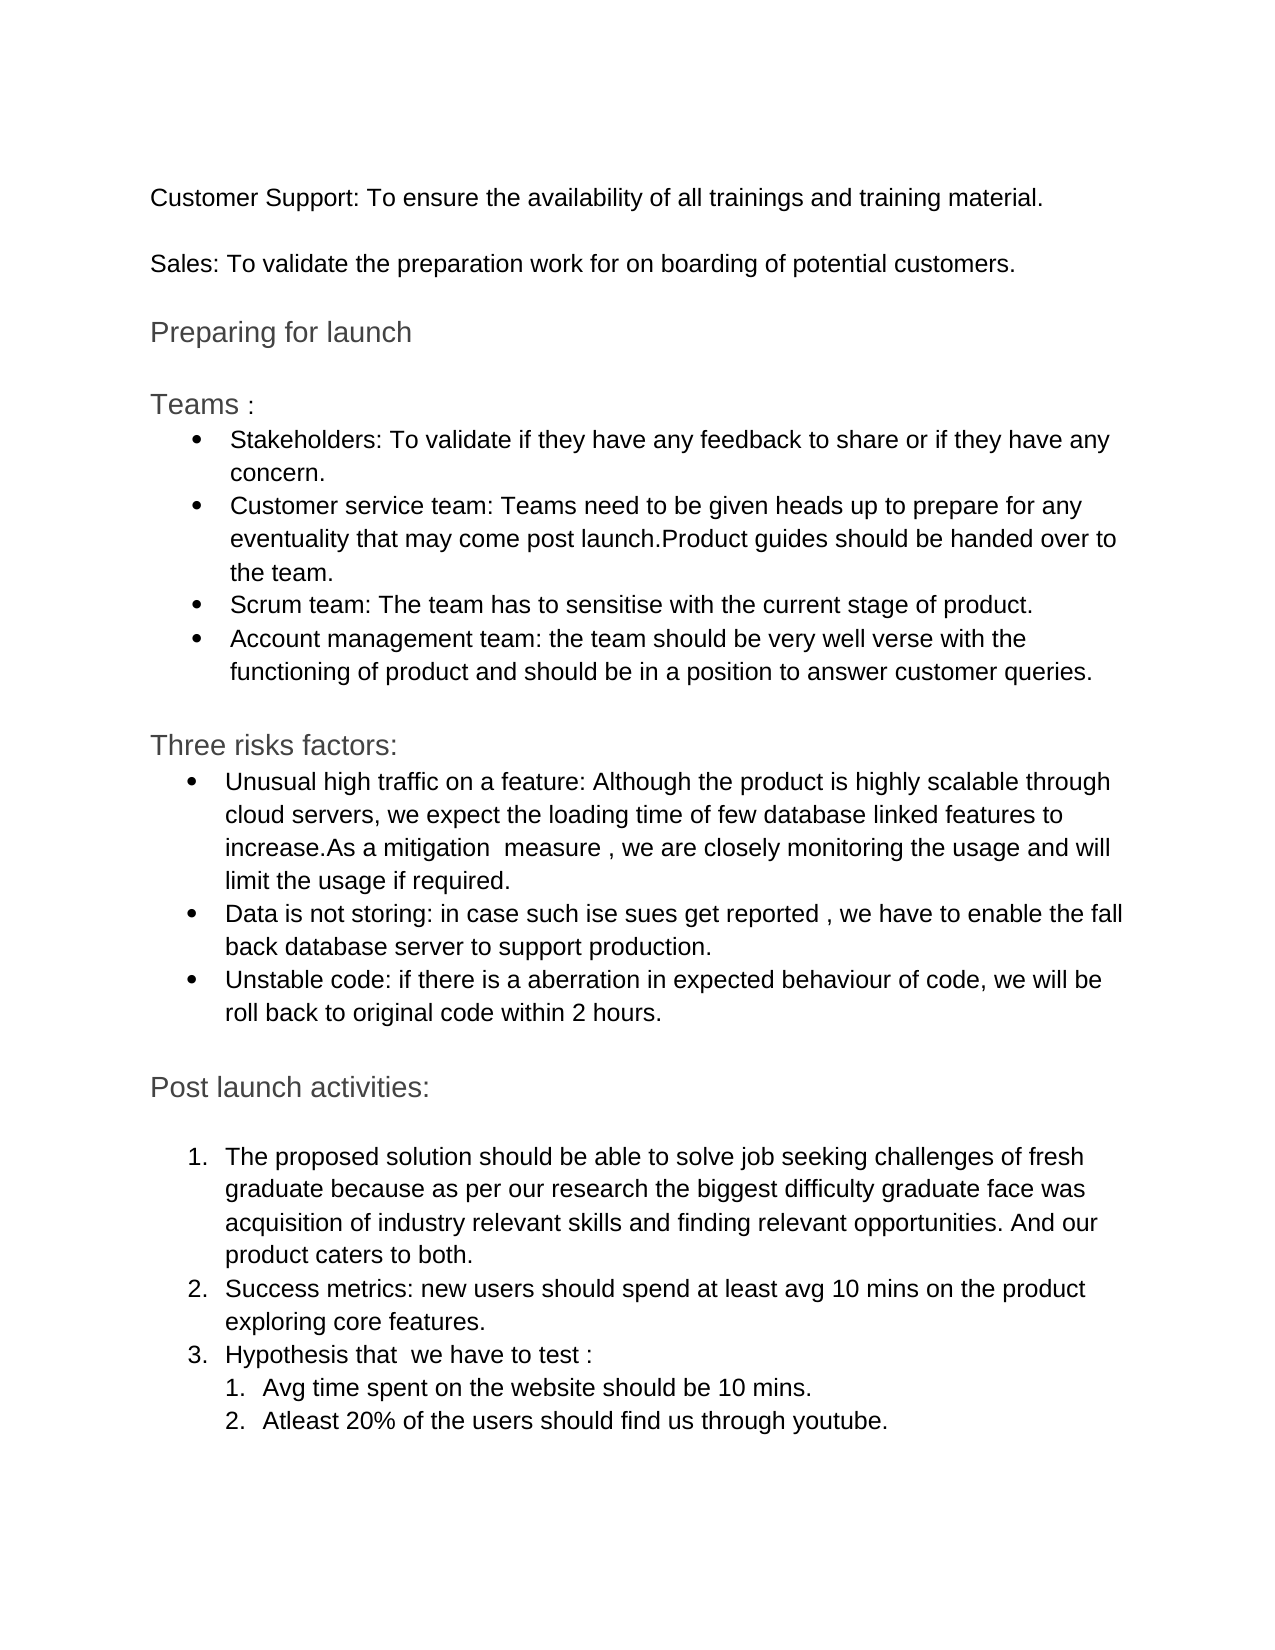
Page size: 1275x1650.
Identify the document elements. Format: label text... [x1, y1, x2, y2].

list Success metrics: new users should spend at least avg 10 mins on the product exploring core features. [187, 1273, 1125, 1335]
list The proposed solution should be able to solve job seeking challenges of fresh graduate because as per our research the biggest difficulty graduate face was acquisition of industry relevant skills and finding relevant opportunities. And our product caters to both. [187, 1141, 1125, 1269]
text Customer Support: To ensure the availability of all trainings and training material. [150, 183, 1125, 212]
text Post launch activities: [150, 1070, 1125, 1103]
text Teams : [150, 387, 1125, 420]
list Scrum team: The team has to sensitise with the current stage of product. [192, 591, 1125, 619]
list Account management team: the team should be very well verse with the functioning of product and should be in a position to answer customer queries. [192, 624, 1125, 686]
text Preparing for launch [150, 315, 1125, 349]
list Atleast 20% of the users should find us through youtube. [225, 1406, 1125, 1434]
list Data is not storing: in case such ise sues get reported , we have to enable the fall back database server to support production. [187, 899, 1125, 961]
list Stakeholders: To validate if they have any feedback to share or if they have any concern. [192, 425, 1125, 487]
list Hypothesis that we have to test : [187, 1339, 1125, 1368]
text Three risks factors: [150, 728, 1125, 762]
list Customer service team: Teams need to be given heads up to prepare for any eventuality that may come post launch.Product guides should be handed over to the team. [192, 491, 1125, 586]
list Unstable code: if there is a aberration in expected behaviour of code, we will be roll back to original code within 2 hours. [187, 965, 1125, 1027]
list Unusual high traffic on a feature: Although the product is highly scalable through cloud servers, we expect the loading time of few database linked features to increase.As a mitigation measure , we are closely monitoring the usage and will limit the usage if required. [187, 767, 1125, 895]
text Sales: To validate the preparation work for on boarding of potential customers. [150, 249, 1125, 278]
list Avg time spent on the website should be 10 mins. [225, 1373, 1125, 1401]
